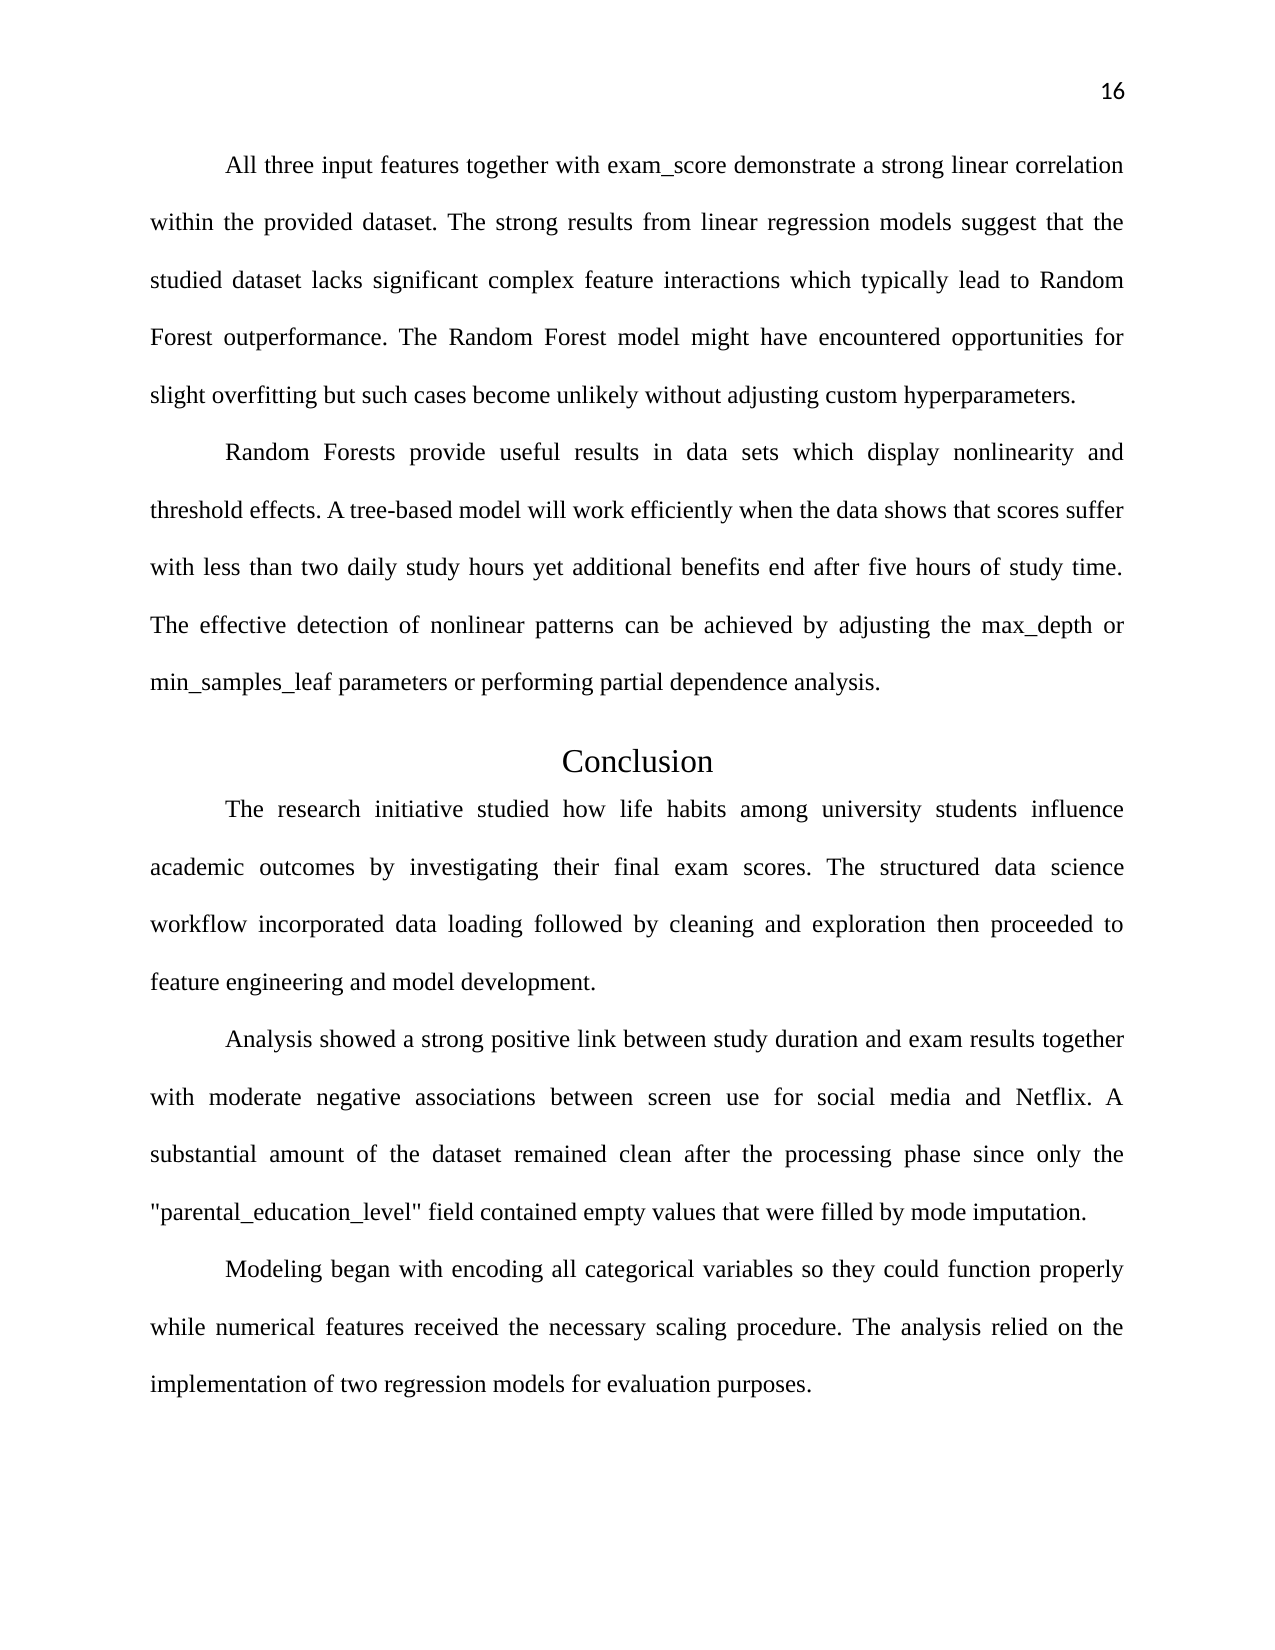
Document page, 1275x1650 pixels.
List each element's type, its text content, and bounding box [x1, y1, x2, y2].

text Analysis showed a strong positive link between study duration and exam results together with moderate negative associations between screen use for social media and Netflix. A substantial amount of the dataset remained clean after the processing phase since only the "parental_education_level" field contained empty values that were filled by mode imputation. [150, 1024, 1125, 1225]
subtitle Conclusion [150, 742, 1125, 780]
text All three input features together with exam_score demonstrate a strong linear correlation within the provided dataset. The strong results from linear regression models suggest that the studied dataset lacks significant complex feature interactions which typically lead to Random Forest outperformance. The Random Forest model might have encountered opportunities for slight overfitting but such cases become unlikely without adjusting custom hyperparameters. [150, 150, 1125, 409]
text The research initiative studied how life habits among university students influence academic outcomes by investigating their final exam scores. The structured data science workflow incorporated data loading followed by cleaning and exploration then proceeded to feature engineering and model development. [150, 794, 1125, 995]
text Random Forests provide useful results in data sets which display nonlinearity and threshold effects. A tree-based model will work efficiently when the data shows that scores suffer with less than two daily study hours yet additional benefits end after five hours of study time. The effective detection of nonlinear patterns can be achieved by adjusting the max_depth or min_samples_leaf parameters or performing partial dependence analysis. [150, 437, 1125, 696]
text Modeling began with encoding all categorical variables so they could function properly while numerical features received the necessary scaling procedure. The analysis relied on the implementation of two regression models for evaluation purposes. [150, 1254, 1125, 1398]
